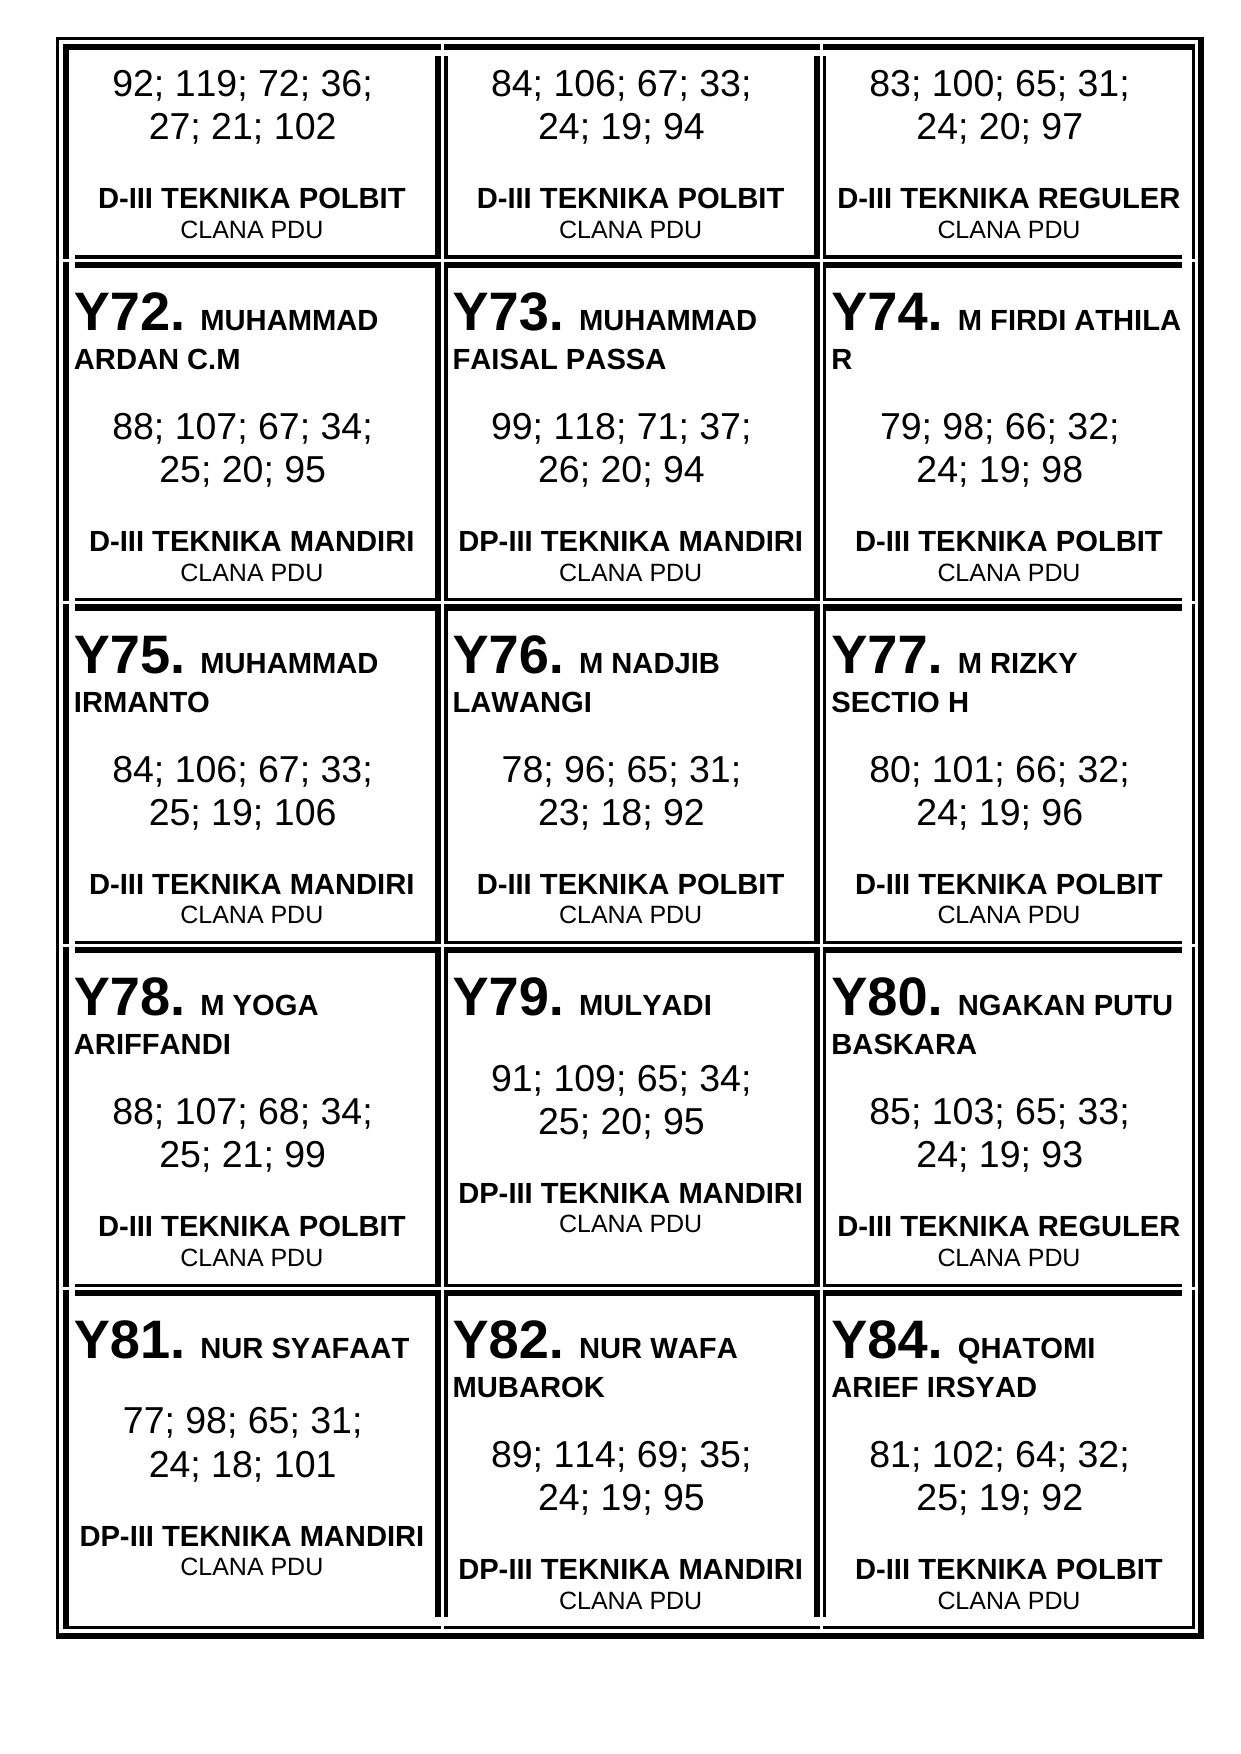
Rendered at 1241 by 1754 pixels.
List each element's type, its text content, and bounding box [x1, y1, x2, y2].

table_cell Y80. NGAKAN PUTU BASKARA 85; 103; 65; 33; 24; 19; 93 D-III TEKNIKA REGULER CLANA PDU [820, 941, 1198, 1283]
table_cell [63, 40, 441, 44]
table_cell Y77. M RIZKY SECTIO H 80; 101; 66; 32; 24; 19; 96 D-III TEKNIKA POLBIT CLANA PDU [820, 598, 1198, 941]
table_cell Y81. NUR SYAFAAT 77; 98; 65; 31; 24; 18; 101 DP-III TEKNIKA MANDIRI CLANA PDU [63, 1284, 441, 1626]
table_cell Y84. QHATOMI ARIEF IRSYAD 81; 102; 64; 32; 25; 19; 92 D-III TEKNIKA POLBIT CLANA PDU [820, 1284, 1198, 1626]
table_cell Y74. M FIRDI ATHILA R 79; 98; 66; 32; 24; 19; 98 D-III TEKNIKA POLBIT CLANA PDU [820, 255, 1198, 598]
table_cell Y78. M YOGA ARIFFANDI 88; 107; 68; 34; 25; 21; 99 D-III TEKNIKA POLBIT CLANA PDU [63, 941, 441, 1283]
table_cell Y75. MUHAMMAD IRMANTO 84; 106; 67; 33; 25; 19; 106 D-III TEKNIKA MANDIRI CLANA PDU [63, 598, 441, 941]
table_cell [441, 40, 820, 255]
table_cell Y69. MUH. RIZQI QORI R 92; 119; 72; 36; 27; 21; 102 D-III TEKNIKA POLBIT CLANA PDU [69, 50, 441, 255]
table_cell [820, 40, 1198, 255]
table_cell Y82. NUR WAFA MUBAROK 89; 114; 69; 35; 24; 19; 95 DP-III TEKNIKA MANDIRI CLANA PDU [441, 1284, 820, 1626]
table_cell Y79. MULYADI 91; 109; 65; 34; 25; 20; 95 DP-III TEKNIKA MANDIRI CLANA PDU [441, 941, 820, 1283]
table_cell Y72. MUHAMMAD ARDAN C.M 88; 107; 67; 34; 25; 20; 95 D-III TEKNIKA MANDIRI CLANA PDU [63, 255, 441, 598]
table_cell Y76. M NADJIB LAWANGI 78; 96; 65; 31; 23; 18; 92 D-III TEKNIKA POLBIT CLANA PDU [441, 598, 820, 941]
table_cell Y73. MUHAMMAD FAISAL PASSA 99; 118; 71; 37; 26; 20; 94 DP-III TEKNIKA MANDIRI CLANA PDU [441, 255, 820, 598]
